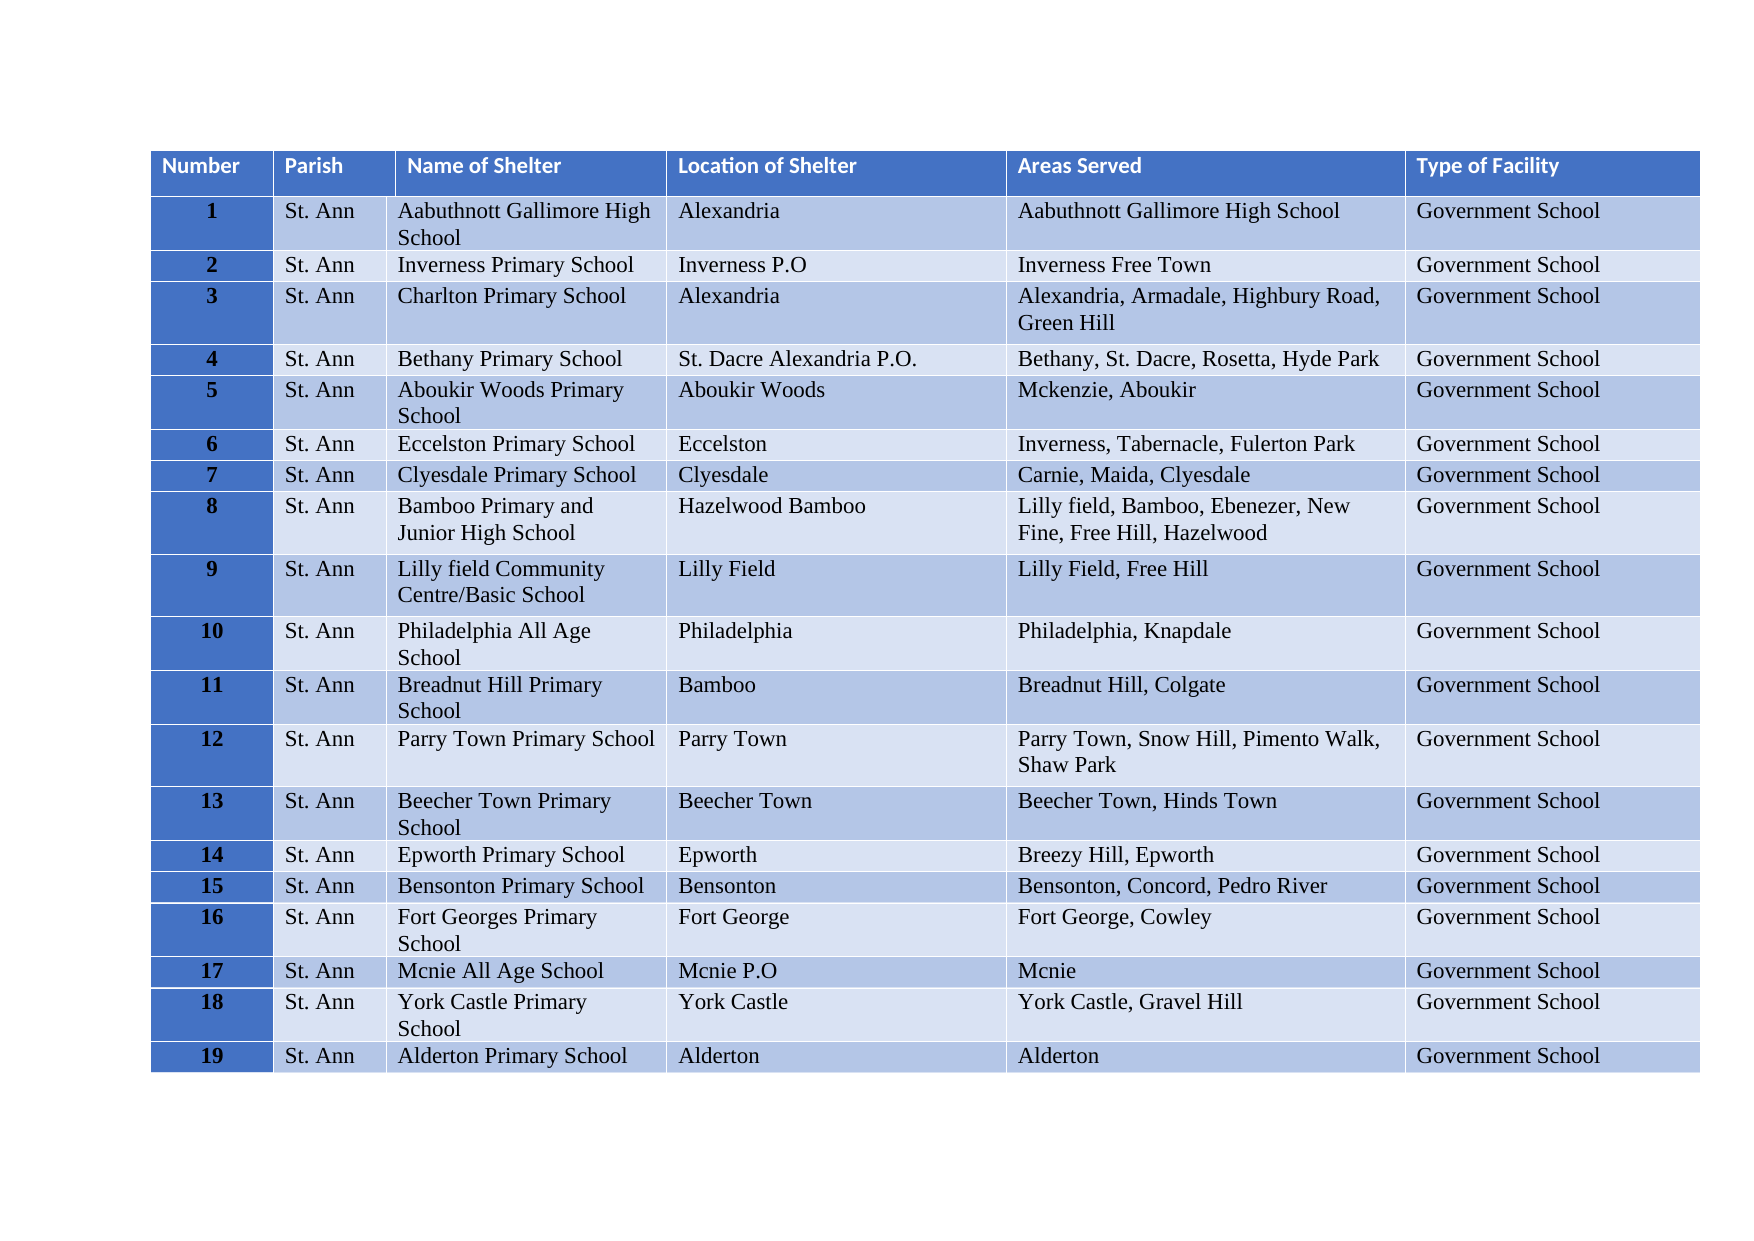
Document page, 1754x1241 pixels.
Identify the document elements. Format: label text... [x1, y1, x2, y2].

table_header Location of Shelter [667, 151, 1006, 196]
table_cell Bensonton Primary School [387, 872, 666, 902]
table_cell Government School [1406, 725, 1700, 786]
table_cell St. Ann [274, 725, 386, 786]
table_cell Lilly field Community Centre/Basic School [387, 555, 666, 616]
table_cell St. Dacre Alexandria P.O. [667, 345, 1006, 375]
table_cell 5 [151, 376, 273, 429]
table_cell St. Ann [274, 671, 386, 724]
table_cell Alexandria, Armadale, Highbury Road, Green Hill [1007, 282, 1405, 344]
table_cell St. Ann [274, 492, 386, 554]
table_cell Government School [1406, 1042, 1700, 1072]
table_cell Mcnie P.O [667, 957, 1006, 987]
table_cell Fort Georges Primary School [387, 904, 666, 956]
table_cell 14 [151, 841, 273, 871]
table_cell Bensonton, Concord, Pedro River [1007, 872, 1405, 902]
table_cell St. Ann [274, 345, 386, 375]
table_header Type of Facility [1406, 151, 1700, 196]
table_cell St. Ann [274, 989, 386, 1041]
table_cell Beecher Town Primary School [387, 787, 666, 840]
table_cell Clyesdale [667, 461, 1006, 491]
table_cell Inverness, Tabernacle, Fulerton Park [1007, 430, 1405, 460]
table_cell St. Ann [274, 841, 386, 871]
table_cell 2 [151, 251, 273, 281]
table_header Parish [274, 151, 395, 196]
table_cell Bethany, St. Dacre, Rosetta, Hyde Park [1007, 345, 1405, 375]
table_cell 19 [151, 1042, 273, 1072]
table_cell St. Ann [274, 376, 386, 429]
table_cell Lilly Field [667, 555, 1006, 616]
table_cell Government School [1406, 345, 1700, 375]
table_cell Inverness P.O [667, 251, 1006, 281]
table_cell Mcnie All Age School [387, 957, 666, 987]
table_cell St. Ann [274, 872, 386, 902]
table_cell 17 [151, 957, 273, 987]
table_cell St. Ann [274, 1042, 386, 1072]
table_cell 8 [151, 492, 273, 554]
table_cell Alderton [1007, 1042, 1405, 1072]
table_cell St. Ann [274, 555, 386, 616]
table_cell Lilly Field, Free Hill [1007, 555, 1405, 616]
table_cell Government School [1406, 957, 1700, 987]
table_cell 18 [151, 989, 273, 1041]
table_cell Government School [1406, 617, 1700, 670]
table_cell Eccelston Primary School [387, 430, 666, 460]
table_cell Mcnie [1007, 957, 1405, 987]
table_cell Aabuthnott Gallimore High School [387, 197, 666, 250]
table_cell Government School [1406, 555, 1700, 616]
table_cell Aabuthnott Gallimore High School [1007, 197, 1405, 250]
table_cell 15 [151, 872, 273, 902]
table_cell 10 [151, 617, 273, 670]
table_cell York Castle [667, 989, 1006, 1041]
table_cell 6 [151, 430, 273, 460]
table_cell Fort George [667, 904, 1006, 956]
table_cell 13 [151, 787, 273, 840]
table_cell 1 [151, 197, 273, 250]
table_cell Government School [1406, 904, 1700, 956]
table_cell Fort George, Cowley [1007, 904, 1405, 956]
table_cell 11 [151, 671, 273, 724]
table_cell Parry Town [667, 725, 1006, 786]
table_cell Philadelphia [667, 617, 1006, 670]
table_cell York Castle Primary School [387, 989, 666, 1041]
table_cell Philadelphia All Age School [387, 617, 666, 670]
table_cell St. Ann [274, 617, 386, 670]
table_cell 7 [151, 461, 273, 491]
table_cell Government School [1406, 492, 1700, 554]
table_cell Government School [1406, 671, 1700, 724]
table_cell Inverness Primary School [387, 251, 666, 281]
table_cell St. Ann [274, 282, 386, 344]
table_cell Hazelwood Bamboo [667, 492, 1006, 554]
table_cell Alderton [667, 1042, 1006, 1072]
table_cell St. Ann [274, 197, 386, 250]
table_cell 9 [151, 555, 273, 616]
table_cell Alderton Primary School [387, 1042, 666, 1072]
table_cell Bamboo Primary and Junior High School [387, 492, 666, 554]
table_cell Government School [1406, 430, 1700, 460]
table_cell Government School [1406, 197, 1700, 250]
table_cell Epworth Primary School [387, 841, 666, 871]
table_cell Government School [1406, 376, 1700, 429]
table_cell Government School [1406, 787, 1700, 840]
table_cell Breezy Hill, Epworth [1007, 841, 1405, 871]
table_cell Parry Town, Snow Hill, Pimento Walk, Shaw Park [1007, 725, 1405, 786]
table_cell Government School [1406, 282, 1700, 344]
table_cell Mckenzie, Aboukir [1007, 376, 1405, 429]
table_cell Carnie, Maida, Clyesdale [1007, 461, 1405, 491]
table_cell Breadnut Hill Primary School [387, 671, 666, 724]
table_cell Philadelphia, Knapdale [1007, 617, 1405, 670]
table_cell York Castle, Gravel Hill [1007, 989, 1405, 1041]
table_cell Bamboo [667, 671, 1006, 724]
table_header Name of Shelter [396, 151, 666, 196]
table_cell Breadnut Hill, Colgate [1007, 671, 1405, 724]
table_cell Alexandria [667, 282, 1006, 344]
table_header Number [151, 151, 273, 196]
table_cell Government School [1406, 841, 1700, 871]
table_cell Government School [1406, 461, 1700, 491]
table_cell Beecher Town [667, 787, 1006, 840]
table_cell Parry Town Primary School [387, 725, 666, 786]
table_cell St. Ann [274, 957, 386, 987]
table_cell Inverness Free Town [1007, 251, 1405, 281]
table_cell Government School [1406, 251, 1700, 281]
table_cell St. Ann [274, 251, 386, 281]
table_cell Epworth [667, 841, 1006, 871]
table_cell Beecher Town, Hinds Town [1007, 787, 1405, 840]
table_header Areas Served [1007, 151, 1405, 196]
table_cell Clyesdale Primary School [387, 461, 666, 491]
table_cell Bensonton [667, 872, 1006, 902]
table_cell Aboukir Woods [667, 376, 1006, 429]
table_cell 4 [151, 345, 273, 375]
table_cell Eccelston [667, 430, 1006, 460]
table_cell Bethany Primary School [387, 345, 666, 375]
table_cell Government School [1406, 872, 1700, 902]
table_cell St. Ann [274, 461, 386, 491]
table_cell Lilly field, Bamboo, Ebenezer, New Fine, Free Hill, Hazelwood [1007, 492, 1405, 554]
table_cell Aboukir Woods Primary School [387, 376, 666, 429]
table_cell 3 [151, 282, 273, 344]
table_cell St. Ann [274, 430, 386, 460]
table_cell St. Ann [274, 787, 386, 840]
table_cell Alexandria [667, 197, 1006, 250]
table_cell 16 [151, 904, 273, 956]
table_cell Government School [1406, 989, 1700, 1041]
table_cell St. Ann [274, 904, 386, 956]
table_cell 12 [151, 725, 273, 786]
table_cell Charlton Primary School [387, 282, 666, 344]
